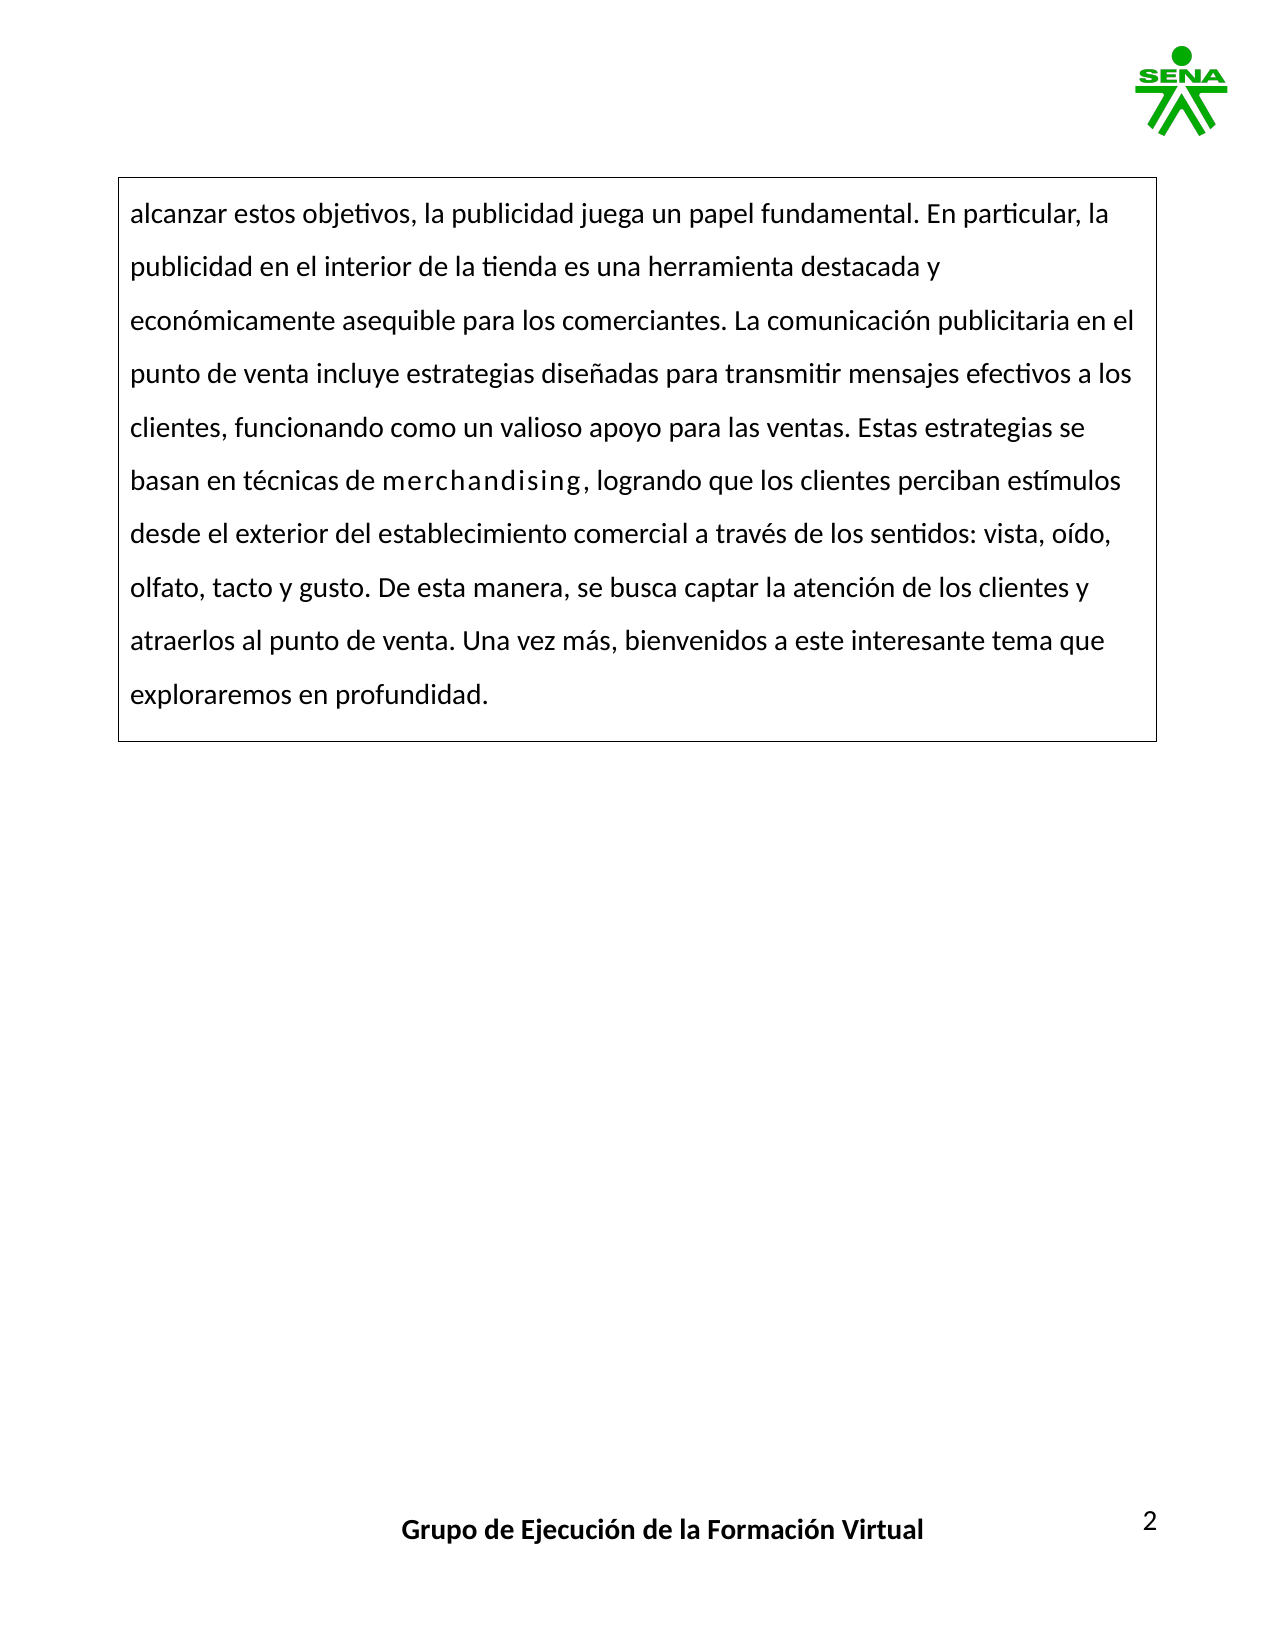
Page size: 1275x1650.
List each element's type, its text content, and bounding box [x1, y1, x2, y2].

picture [1135, 46, 1228, 136]
